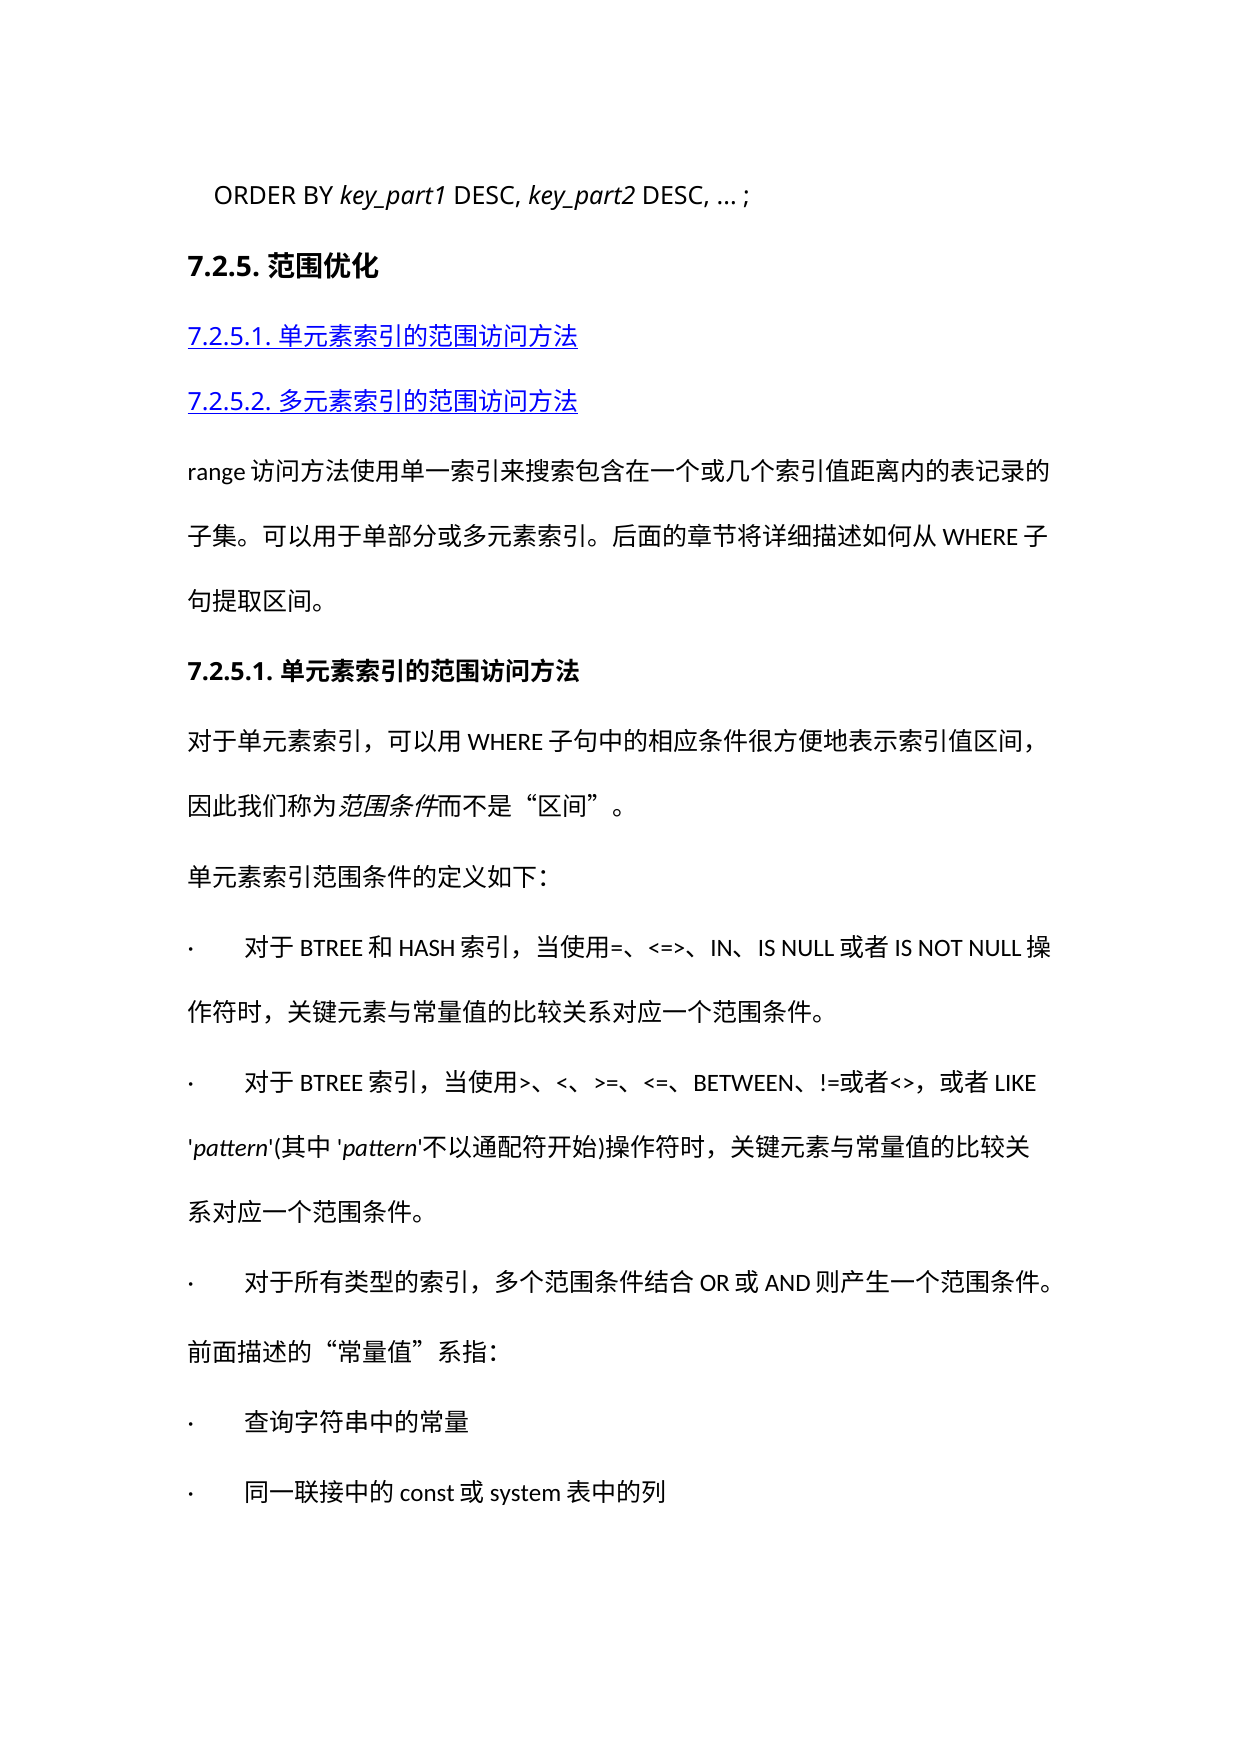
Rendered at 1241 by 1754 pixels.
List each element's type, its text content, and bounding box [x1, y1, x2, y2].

subtitle 7.2.5. 范围优化 [187, 232, 1053, 297]
text 前面描述的“常量值”系指： [187, 1318, 1053, 1383]
text · 同一联接中的const或system表中的列 [187, 1458, 1053, 1523]
text · 查询字符串中的常量 [187, 1388, 1053, 1453]
text 7.2.5.1. 单元素索引的范围访问方法 [187, 302, 1053, 367]
text · 对于所有类型的索引，多个范围条件结合OR或AND则产生一个范围条件。 [187, 1248, 1053, 1313]
text range访问方法使用单一索引来搜索包含在一个或几个索引值距离内的表记录的子集。可以用于单部分或多元素索引。后面的章节将详细描述如何从WHERE子句提取区间。 [187, 437, 1053, 632]
text 7.2.5.2. 多元素索引的范围访问方法 [187, 367, 1053, 432]
text ORDER BY key_part1 DESC, key_part2 DESC, ... ; [187, 162, 1053, 227]
text · 对于BTREE和HASH索引，当使用=、<=>、IN、IS NULL或者IS NOT NULL操作符时，关键元素与常量值的比较关系对应一个范围条件。 [187, 913, 1053, 1043]
text · 对于BTREE索引，当使用>、<、>=、<=、BETWEEN、!=或者<>，或者LIKE 'pattern'(其中 'pattern'不以通配符开始)操作符时，关键元素与常量值的比较关系对应一个范围条件。 [187, 1048, 1053, 1243]
subtitle 7.2.5.1. 单元素索引的范围访问方法 [187, 637, 1053, 702]
text 对于单元素索引，可以用WHERE子句中的相应条件很方便地表示索引值区间，因此我们称为范围条件而不是“区间”。 [187, 707, 1053, 837]
text 单元素索引范围条件的定义如下： [187, 843, 1053, 908]
